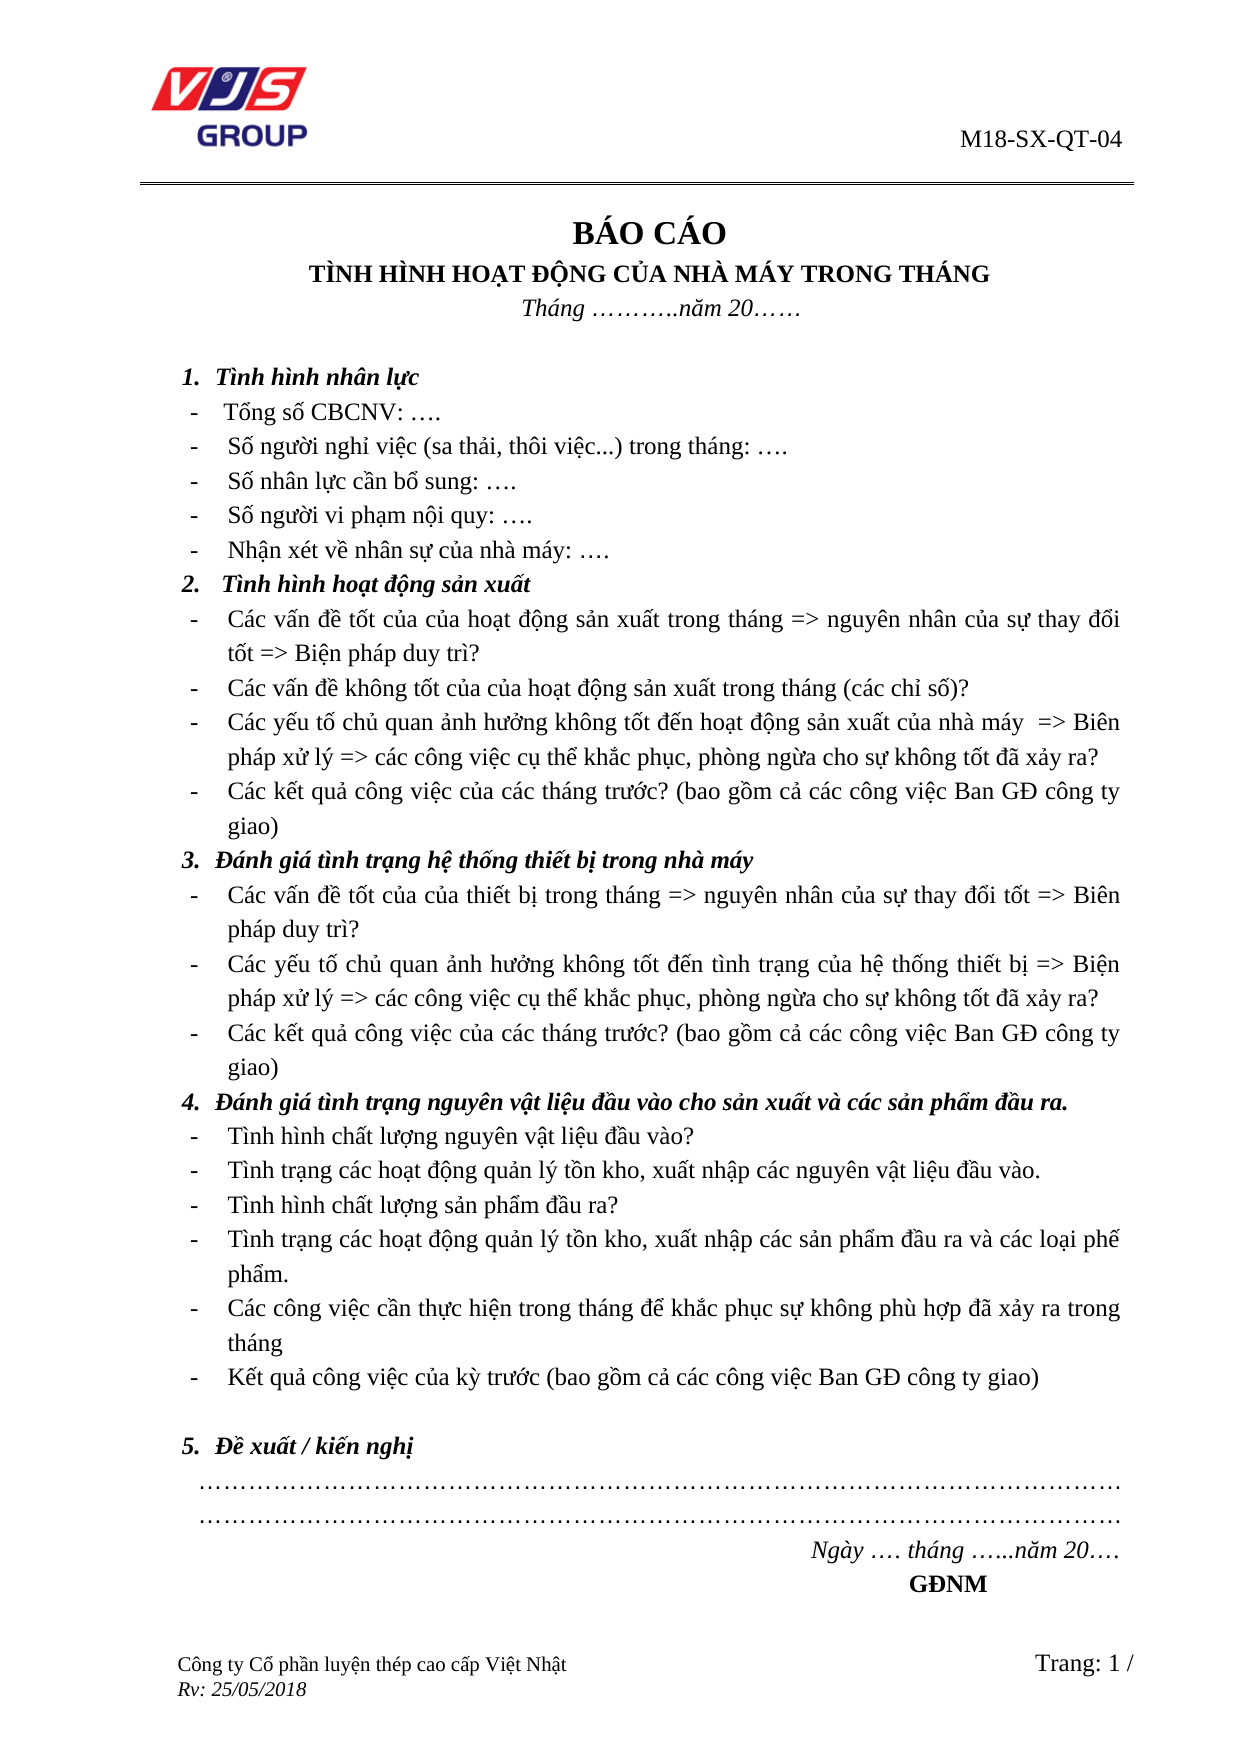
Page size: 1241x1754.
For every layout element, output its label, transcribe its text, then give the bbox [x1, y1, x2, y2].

list Tình hình chất lượng nguyên vật liệu đầu vào? [190, 1121, 1122, 1150]
list Các kết quả công việc của các tháng trước? (bao gồm cả các công việc Ban GĐ công ty giao) [190, 776, 1122, 839]
list Kết quả công việc của kỳ trước (bao gồm cả các công việc Ban GĐ công ty giao) [190, 1362, 1122, 1391]
text …………………………………………………………………………………………………………………………………………………………………………………………………… Ngày …. tháng …...năm 20…. [182, 1466, 1122, 1564]
list Số người vi phạm nội quy: …. [190, 500, 1122, 529]
list Các vấn đề không tốt của của hoạt động sản xuất trong tháng (các chỉ số)? [190, 673, 1122, 702]
list Đánh giá tình trạng hệ thống thiết bị trong nhà máy [182, 845, 1122, 874]
list Số nhân lực cần bổ sung: …. [190, 466, 1122, 494]
text GĐNM [177, 1569, 1122, 1598]
list Số người nghỉ việc (sa thải, thôi việc...) trong tháng: …. [190, 431, 1122, 460]
text BÁO CÁO [177, 213, 1122, 251]
list Tình trạng các hoạt động quản lý tồn kho, xuất nhập các nguyên vật liệu đầu vào. [190, 1156, 1122, 1184]
text Tháng ………..năm 20…… [177, 293, 1122, 322]
list Các vấn đề tốt của của hoạt động sản xuất trong tháng => nguyên nhân của sự thay đổi tốt => Biện pháp duy trì? [190, 604, 1122, 667]
list Nhận xét về nhân sự của nhà máy: …. [190, 535, 1122, 564]
list Các yếu tố chủ quan ảnh hưởng không tốt đến hoạt động sản xuất của nhà máy => Biên pháp xử lý => các công việc cụ thể khắc phục, phòng ngừa cho sự không tốt đã xảy ra? [190, 707, 1122, 771]
list Tình hình hoạt động sản xuất [182, 569, 1122, 598]
list Tình hình chất lượng sản phẩm đầu ra? [190, 1190, 1122, 1219]
list Các vấn đề tốt của của thiết bị trong tháng => nguyên nhân của sự thay đổi tốt => Biên pháp duy trì? [190, 880, 1122, 943]
list Các kết quả công việc của các tháng trước? (bao gồm cả các công việc Ban GĐ công ty giao) [190, 1018, 1122, 1081]
text TÌNH HÌNH HOẠT ĐỘNG CỦA NHÀ MÁY TRONG THÁNG [177, 259, 1122, 288]
text - Tổng số CBCNV: …. [177, 397, 1122, 426]
list Đánh giá tình trạng nguyên vật liệu đầu vào cho sản xuất và các sản phẩm đầu ra. [182, 1087, 1122, 1115]
list Các yếu tố chủ quan ảnh hưởng không tốt đến tình trạng của hệ thống thiết bị => Biện pháp xử lý => các công việc cụ thể khắc phục, phòng ngừa cho sự không tốt đã xảy ra? [190, 949, 1122, 1012]
list Đề xuất / kiến nghị [182, 1431, 1122, 1460]
list Các công việc cần thực hiện trong tháng để khắc phục sự không phù hợp đã xảy ra trong tháng [190, 1293, 1122, 1357]
list Tình trạng các hoạt động quản lý tồn kho, xuất nhập các sản phẩm đầu ra và các loại phế phẩm. [190, 1224, 1122, 1288]
picture [151, 64, 309, 153]
list Tình hình nhân lực [182, 362, 1122, 391]
